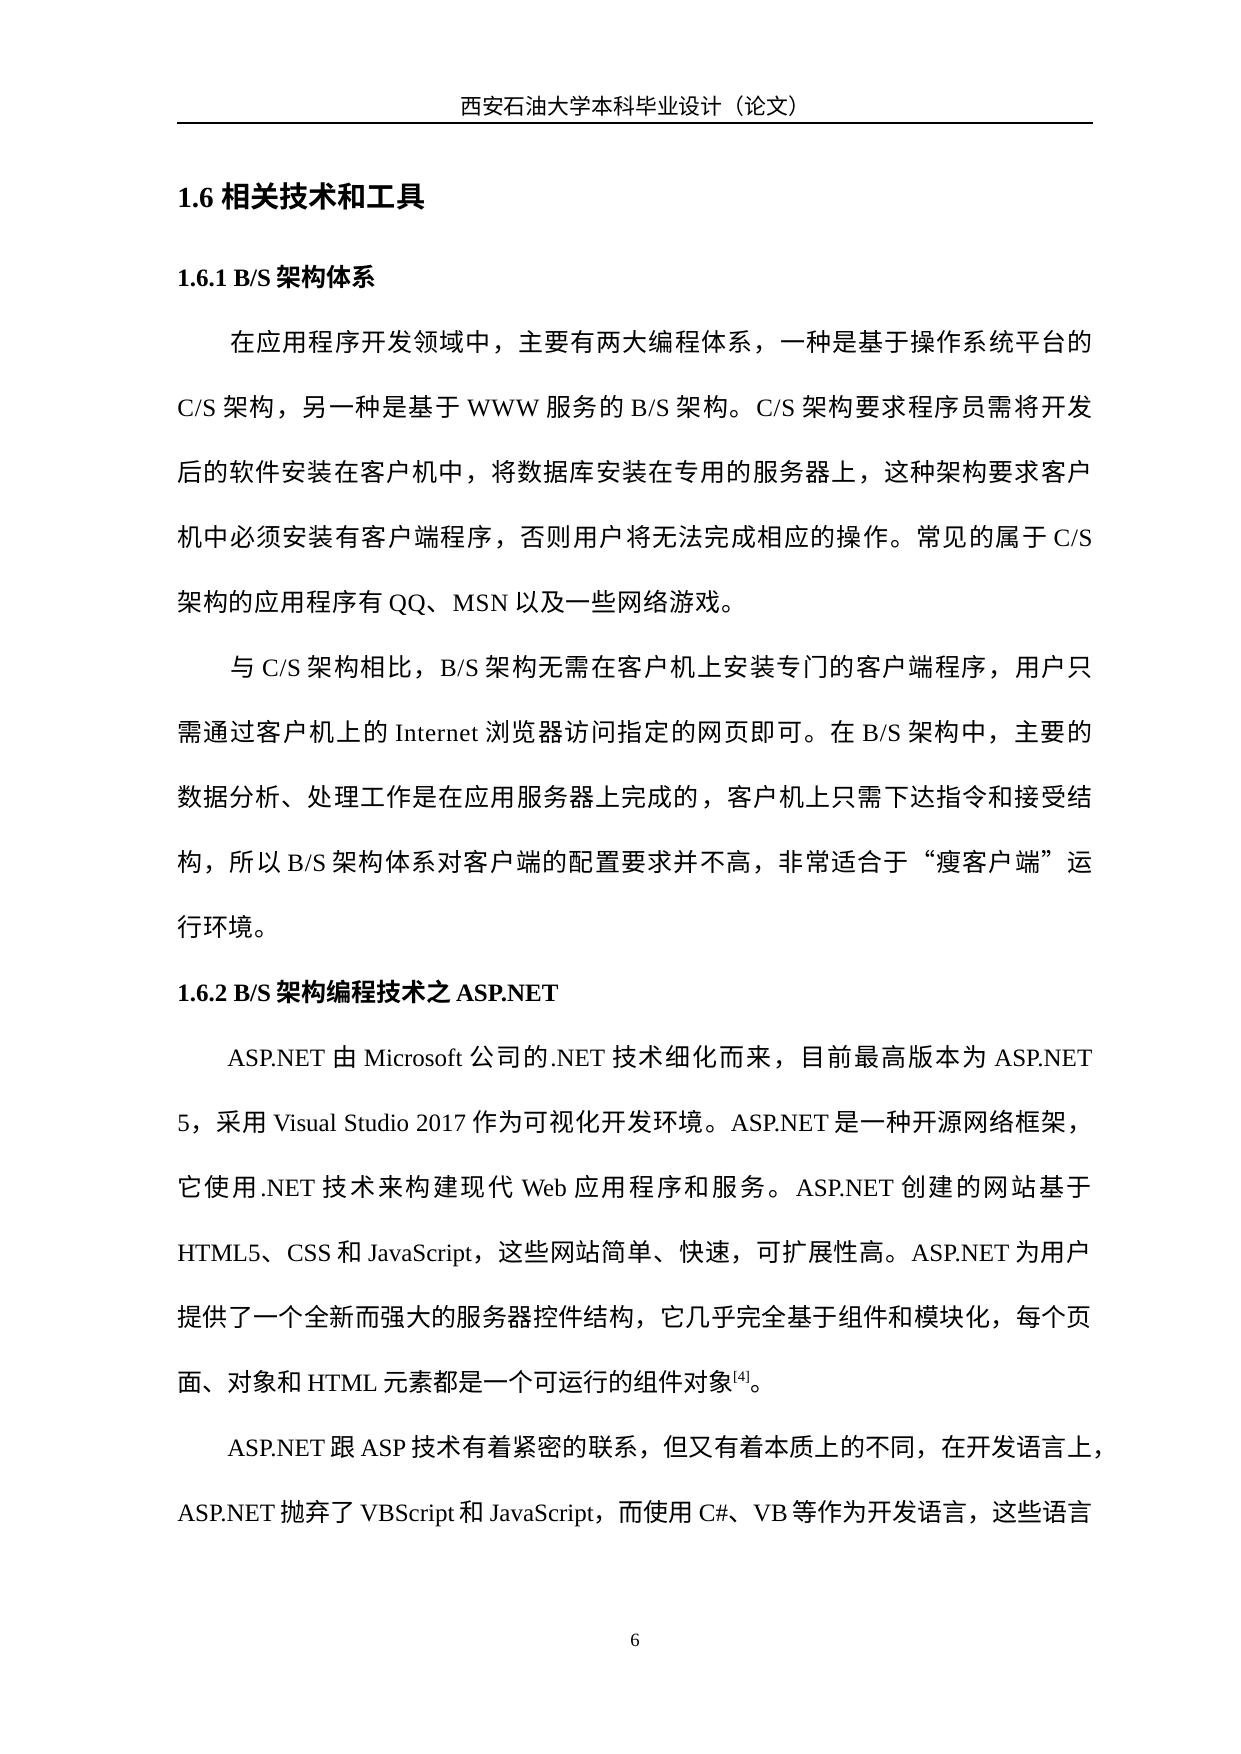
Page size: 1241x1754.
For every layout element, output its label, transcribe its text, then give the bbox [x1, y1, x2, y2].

text 1.6.2 B/S架构编程技术之ASP.NET [177, 958, 1093, 1023]
text 1.6.1 B/S架构体系 [177, 243, 1093, 308]
text 1.6 相关技术和工具 [177, 162, 1093, 227]
text 在应用程序开发领域中，主要有两大编程体系，一种是基于操作系统平台的C/S架构，另一种是基于WWW服务的B/S架构。C/S架构要求程序员需将开发后的软件安装在客户机中，将数据库安装在专用的服务器上，这种架构要求客户机中必须安装有客户端程序，否则用户将无法完成相应的操作。常见的属于C/S架构的应用程序有QQ、MSN以及一些网络游戏。 [177, 308, 1093, 633]
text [177, 1413, 1093, 1543]
text ASP.NET由Microsoft公司的.NET技术细化而来，目前最高版本为ASP.NET 5，采用Visual Studio 2017作为可视化开发环境。ASP.NET是一种开源网络框架，它使用.NET技术来构建现代Web应用程序和服务。ASP.NET创建的网站基于HTML5、CSS和JavaScript，这些网站简单、快速，可扩展性高。ASP.NET为用户提供了一个全新而强大的服务器控件结构，它几乎完全基于组件和模块化，每个页面、对象和HTML元素都是一个可运行的组件对象[4]。 [177, 1023, 1093, 1413]
text 与C/S架构相比，B/S架构无需在客户机上安装专门的客户端程序，用户只需通过客户机上的Internet浏览器访问指定的网页即可。在B/S架构中，主要的数据分析、处理工作是在应用服务器上完成的，客户机上只需下达指令和接受结构，所以B/S架构体系对客户端的配置要求并不高，非常适合于“瘦客户端”运行环境。 [177, 633, 1093, 958]
